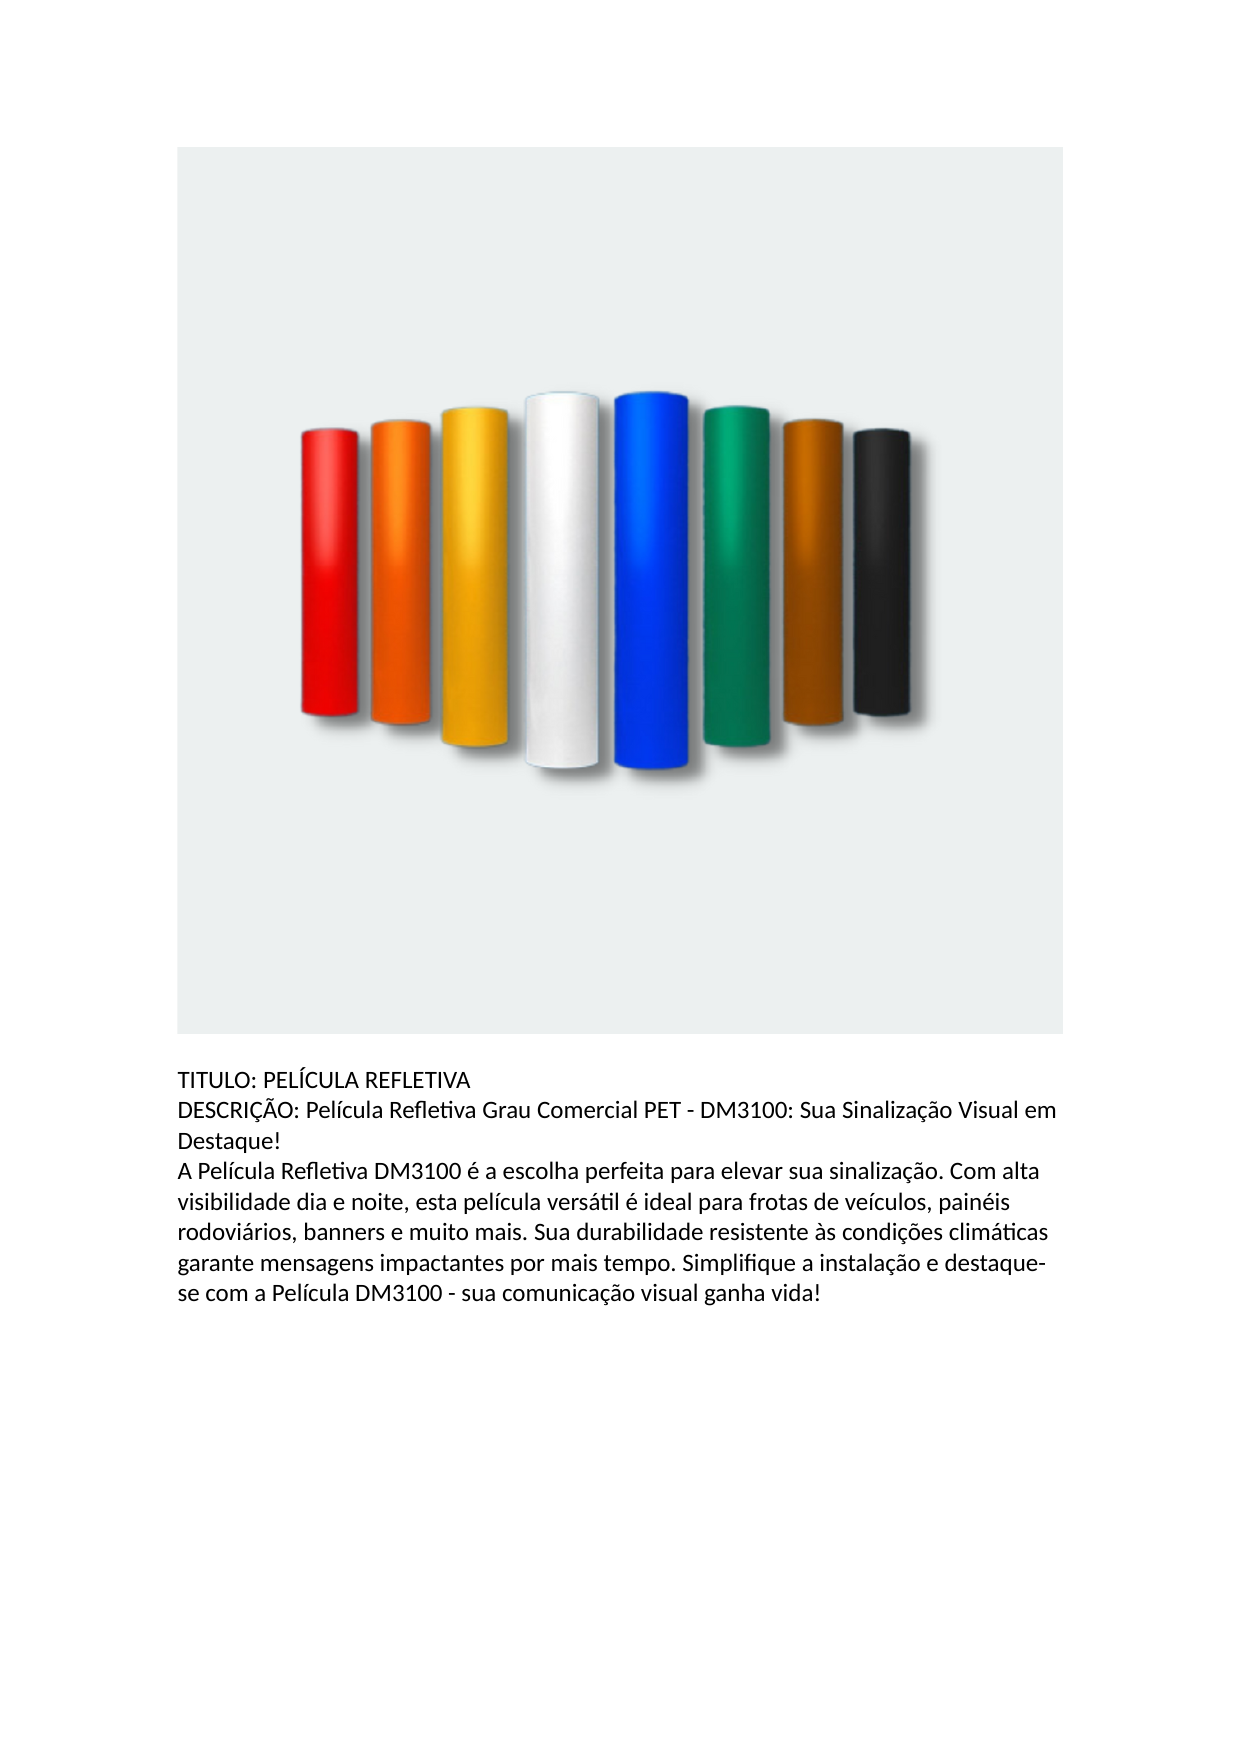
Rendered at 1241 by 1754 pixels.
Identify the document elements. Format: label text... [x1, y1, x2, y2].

text TITULO: PELÍCULA REFLETIVA [177, 1064, 1063, 1094]
text DESCRIÇÃO: Película Refletiva Grau Comercial PET - DM3100: Sua Sinalização Visual em Destaque! [177, 1094, 1063, 1156]
picture [177, 147, 1063, 1034]
text A Película Refletiva DM3100 é a escolha perfeita para elevar sua sinalização. Com alta visibilidade dia e noite, esta película versátil é ideal para frotas de veículos, painéis rodoviários, banners e muito mais. Sua durabilidade resistente às condições climáticas garante mensagens impactantes por mais tempo. Simplifique a instalação e destaque-se com a Película DM3100 - sua comunicação visual ganha vida! [177, 1156, 1063, 1308]
